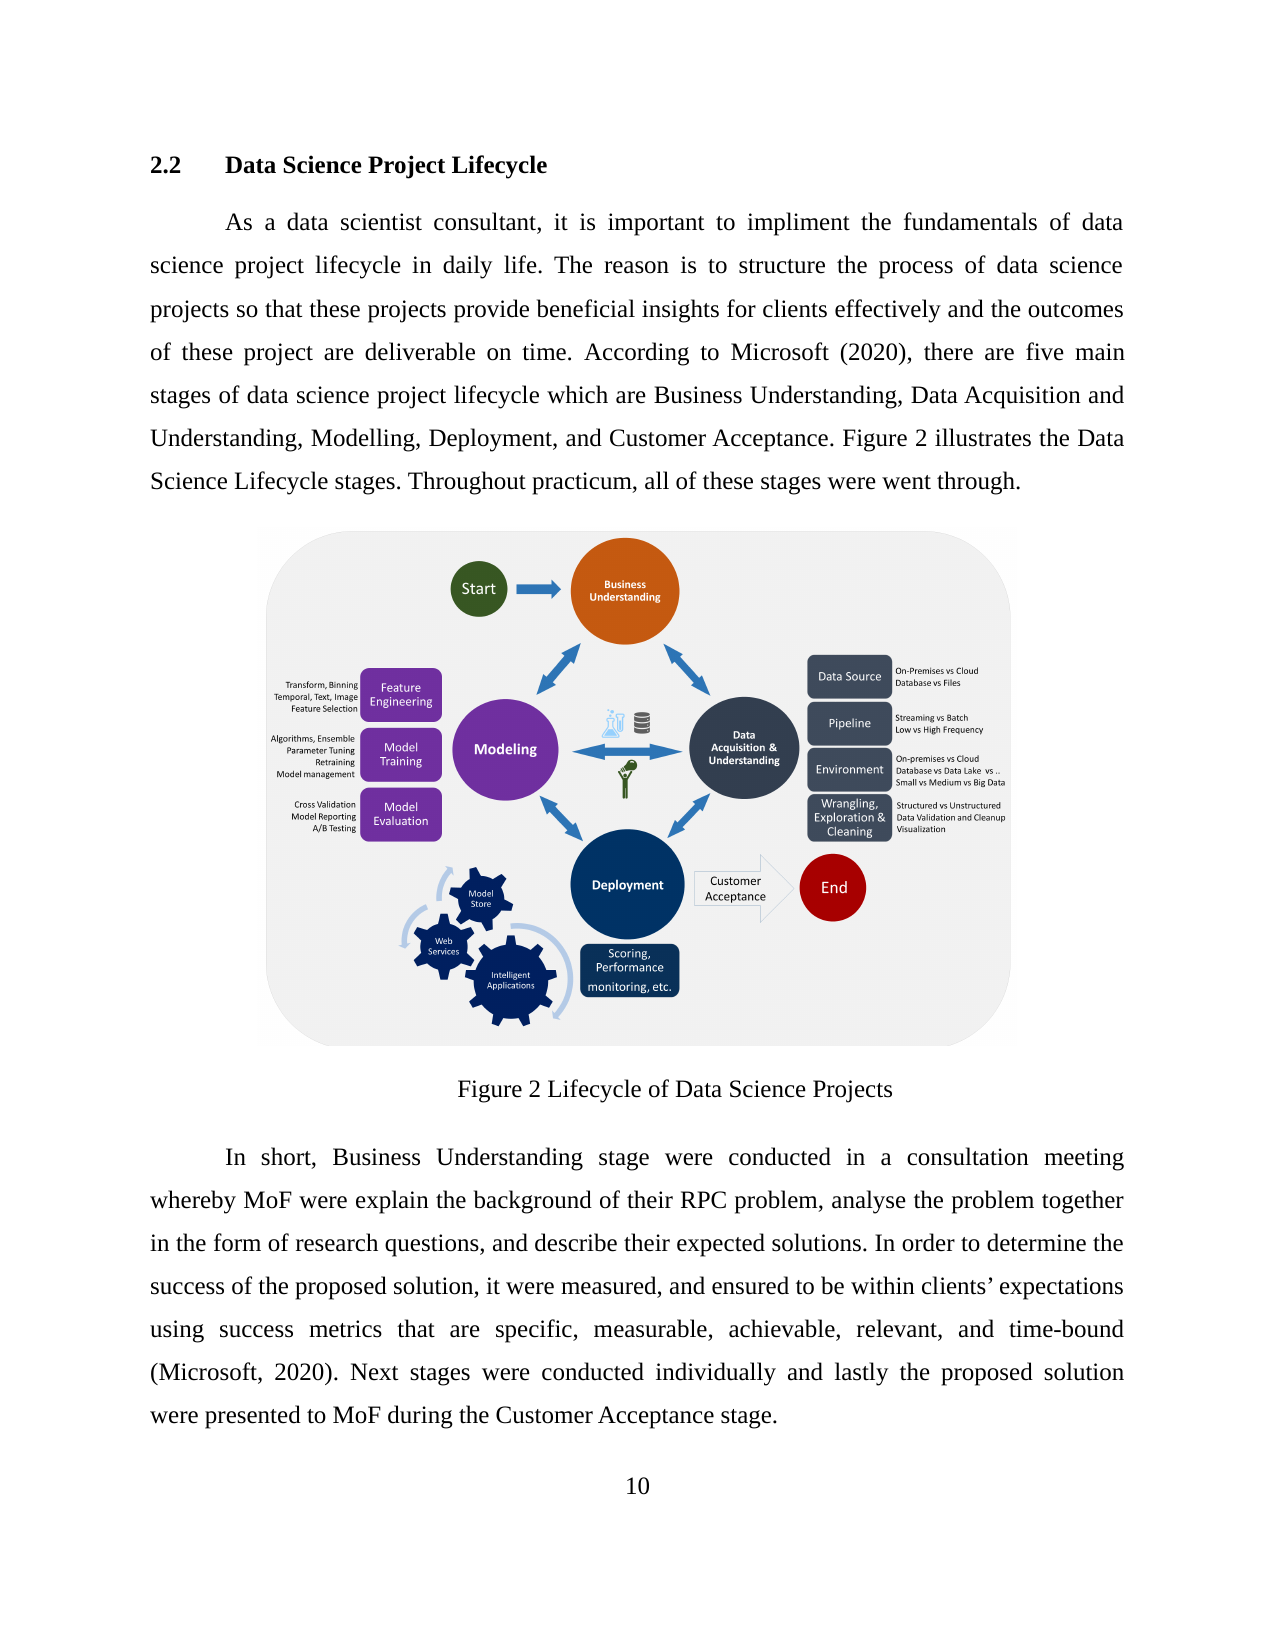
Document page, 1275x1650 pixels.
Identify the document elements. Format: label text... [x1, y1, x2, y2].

text In short, Business Understanding stage were conducted in a consultation meeting whereby MoF were explain the background of their RPC problem, analyse the problem together in the form of research questions, and describe their expected solutions. In order to determine the success of the proposed solution, it were measured, and ensured to be within clients’ expectations using success metrics that are specific, measurable, achievable, relevant, and time-bound (Microsoft, 2020). Next stages were conducted individually and lastly the proposed solution were presented to MoF during the Customer Acceptance stage. [150, 1142, 1125, 1429]
text As a data scientist consultant, it is important to impliment the fundamentals of data science project lifecycle in daily life. The reason is to structure the process of data science projects so that these projects provide beneficial insights for clients effectively and the outcomes of these project are deliverable on time. According to Microsoft (2020), there are five main stages of data science project lifecycle which are Business Understanding, Data Acquisition and Understanding, Modelling, Deployment, and Customer Acceptance. Figure 2 illustrates the Data Science Lifecycle stages. Throughout practicum, all of these stages were went through. [150, 207, 1125, 495]
picture [257, 527, 1018, 1046]
text 2.2 Data Science Project Lifecycle [150, 150, 1125, 179]
